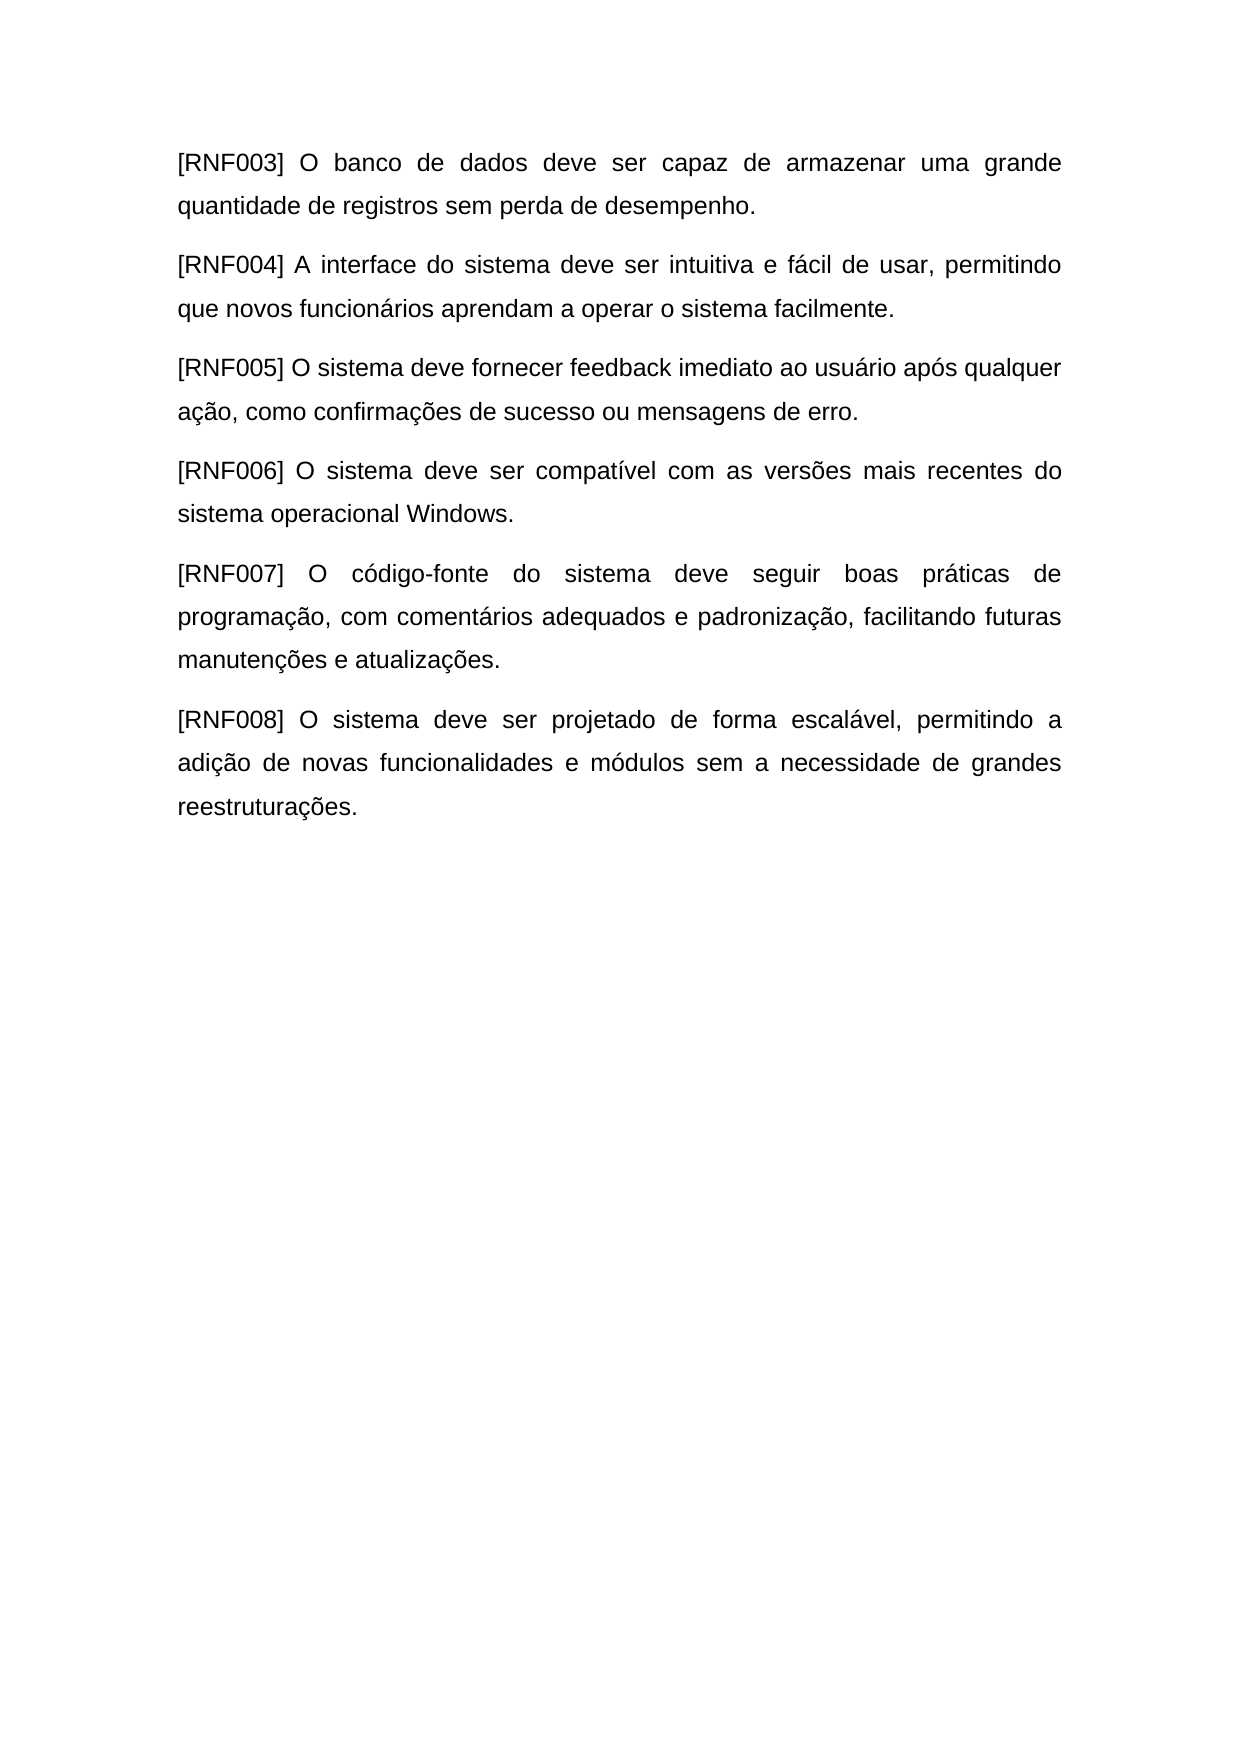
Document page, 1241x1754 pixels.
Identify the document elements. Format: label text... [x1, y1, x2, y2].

text [RNF004] A interface do sistema deve ser intuitiva e fácil de usar, permitindo que novos funcionários aprendam a operar o sistema facilmente. [177, 251, 1063, 322]
text [RNF008] O sistema deve ser projetado de forma escalável, permitindo a adição de novas funcionalidades e módulos sem a necessidade de grandes reestruturações. [177, 705, 1063, 820]
text [RNF005] O sistema deve fornecer feedback imediato ao usuário após qualquer ação, como confirmações de sucesso ou mensagens de erro. [177, 353, 1063, 425]
text [RNF006] O sistema deve ser compatível com as versões mais recentes do sistema operacional Windows. [177, 456, 1063, 528]
text [RNF007] O código-fonte do sistema deve seguir boas práticas de programação, com comentários adequados e padronização, facilitando futuras manutenções e atualizações. [177, 559, 1063, 674]
text [RNF003] O banco de dados deve ser capaz de armazenar uma grande quantidade de registros sem perda de desempenho. [177, 148, 1063, 219]
